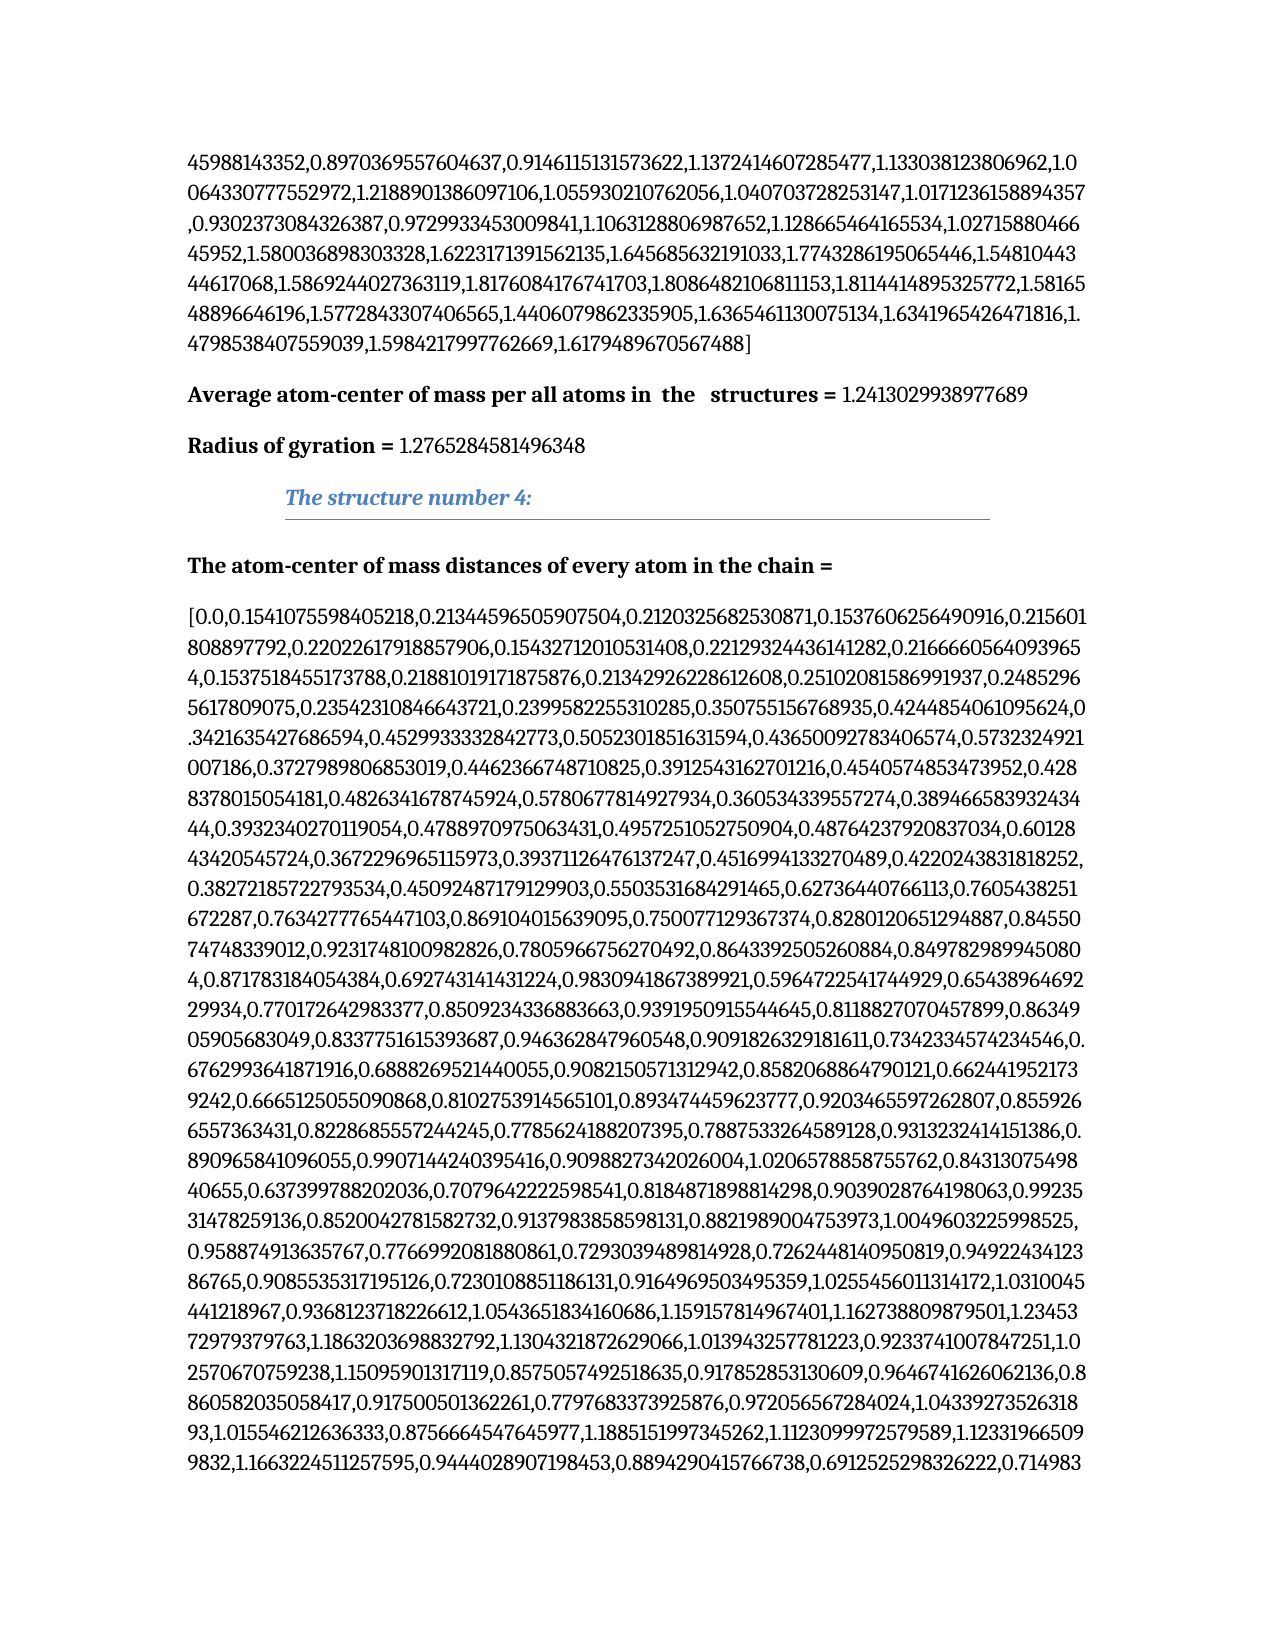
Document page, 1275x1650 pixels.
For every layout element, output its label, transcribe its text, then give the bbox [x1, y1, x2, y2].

text Average atom-center of mass per all atoms in the structures = 1.2413029938977689 [187, 382, 1087, 409]
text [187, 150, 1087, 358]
text The structure number 4: [285, 484, 990, 519]
text Radius of gyration = 1.2765284581496348 [187, 433, 1087, 460]
text The atom-center of mass distances of every atom in the chain = [187, 553, 1087, 579]
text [187, 604, 1087, 1476]
